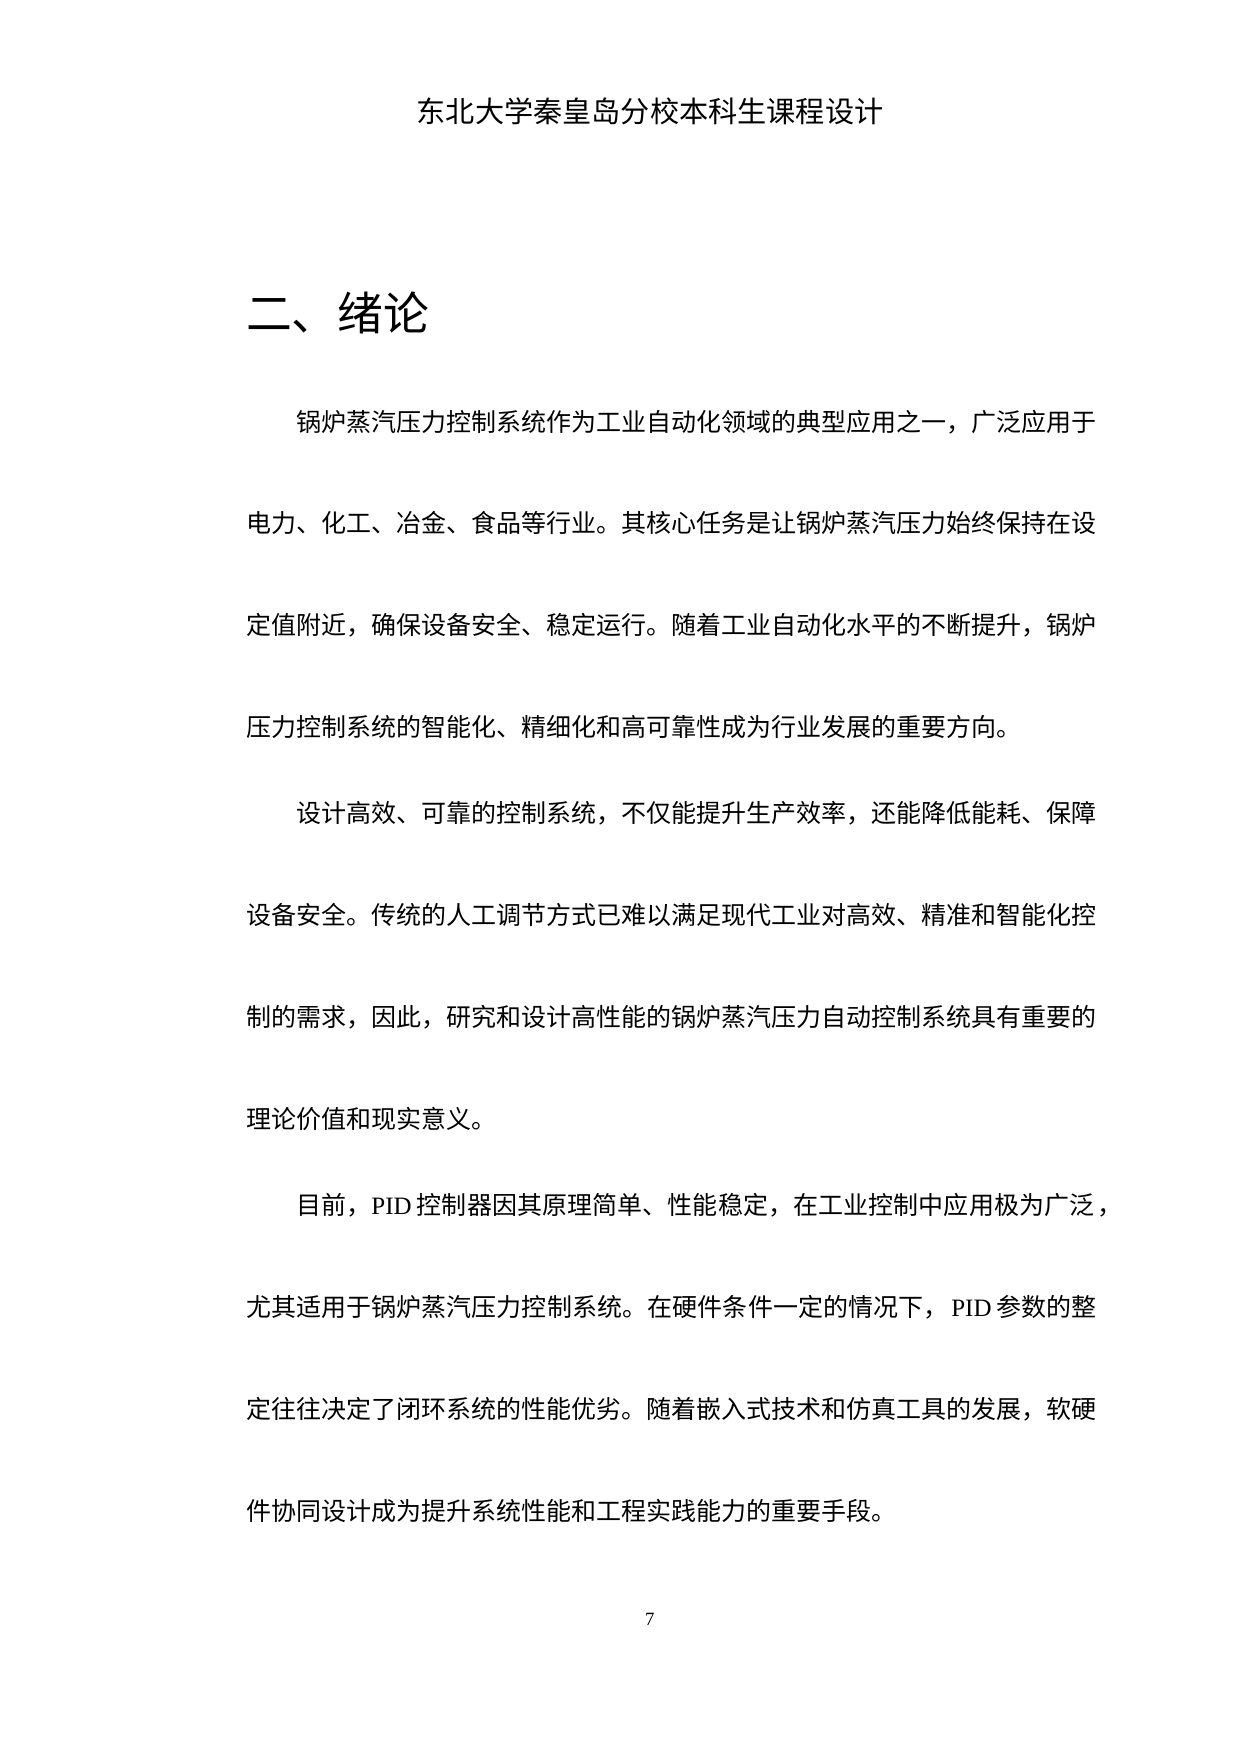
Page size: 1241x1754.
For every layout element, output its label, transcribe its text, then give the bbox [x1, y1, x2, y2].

subtitle 二、绪论 [246, 277, 1110, 345]
text 设计高效、可靠的控制系统，不仅能提升生产效率，还能降低能耗、保障设备安全。传统的人工调节方式已难以满足现代工业对高效、精准和智能化控制的需求，因此，研究和设计高性能的锅炉蒸汽压力自动控制系统具有重要的理论价值和现实意义。 [246, 778, 1097, 1151]
text 目前，PID控制器因其原理简单、性能稳定，在工业控制中应用极为广泛，尤其适用于锅炉蒸汽压力控制系统。在硬件条件一定的情况下，PID参数的整定往往决定了闭环系统的性能优劣。随着嵌入式技术和仿真工具的发展，软硬件协同设计成为提升系统性能和工程实践能力的重要手段。 [246, 1169, 1097, 1543]
text 锅炉蒸汽压力控制系统作为工业自动化领域的典型应用之一，广泛应用于电力、化工、冶金、食品等行业。其核心任务是让锅炉蒸汽压力始终保持在设定值附近，确保设备安全、稳定运行。随着工业自动化水平的不断提升，锅炉压力控制系统的智能化、精细化和高可靠性成为行业发展的重要方向。 [246, 386, 1097, 760]
